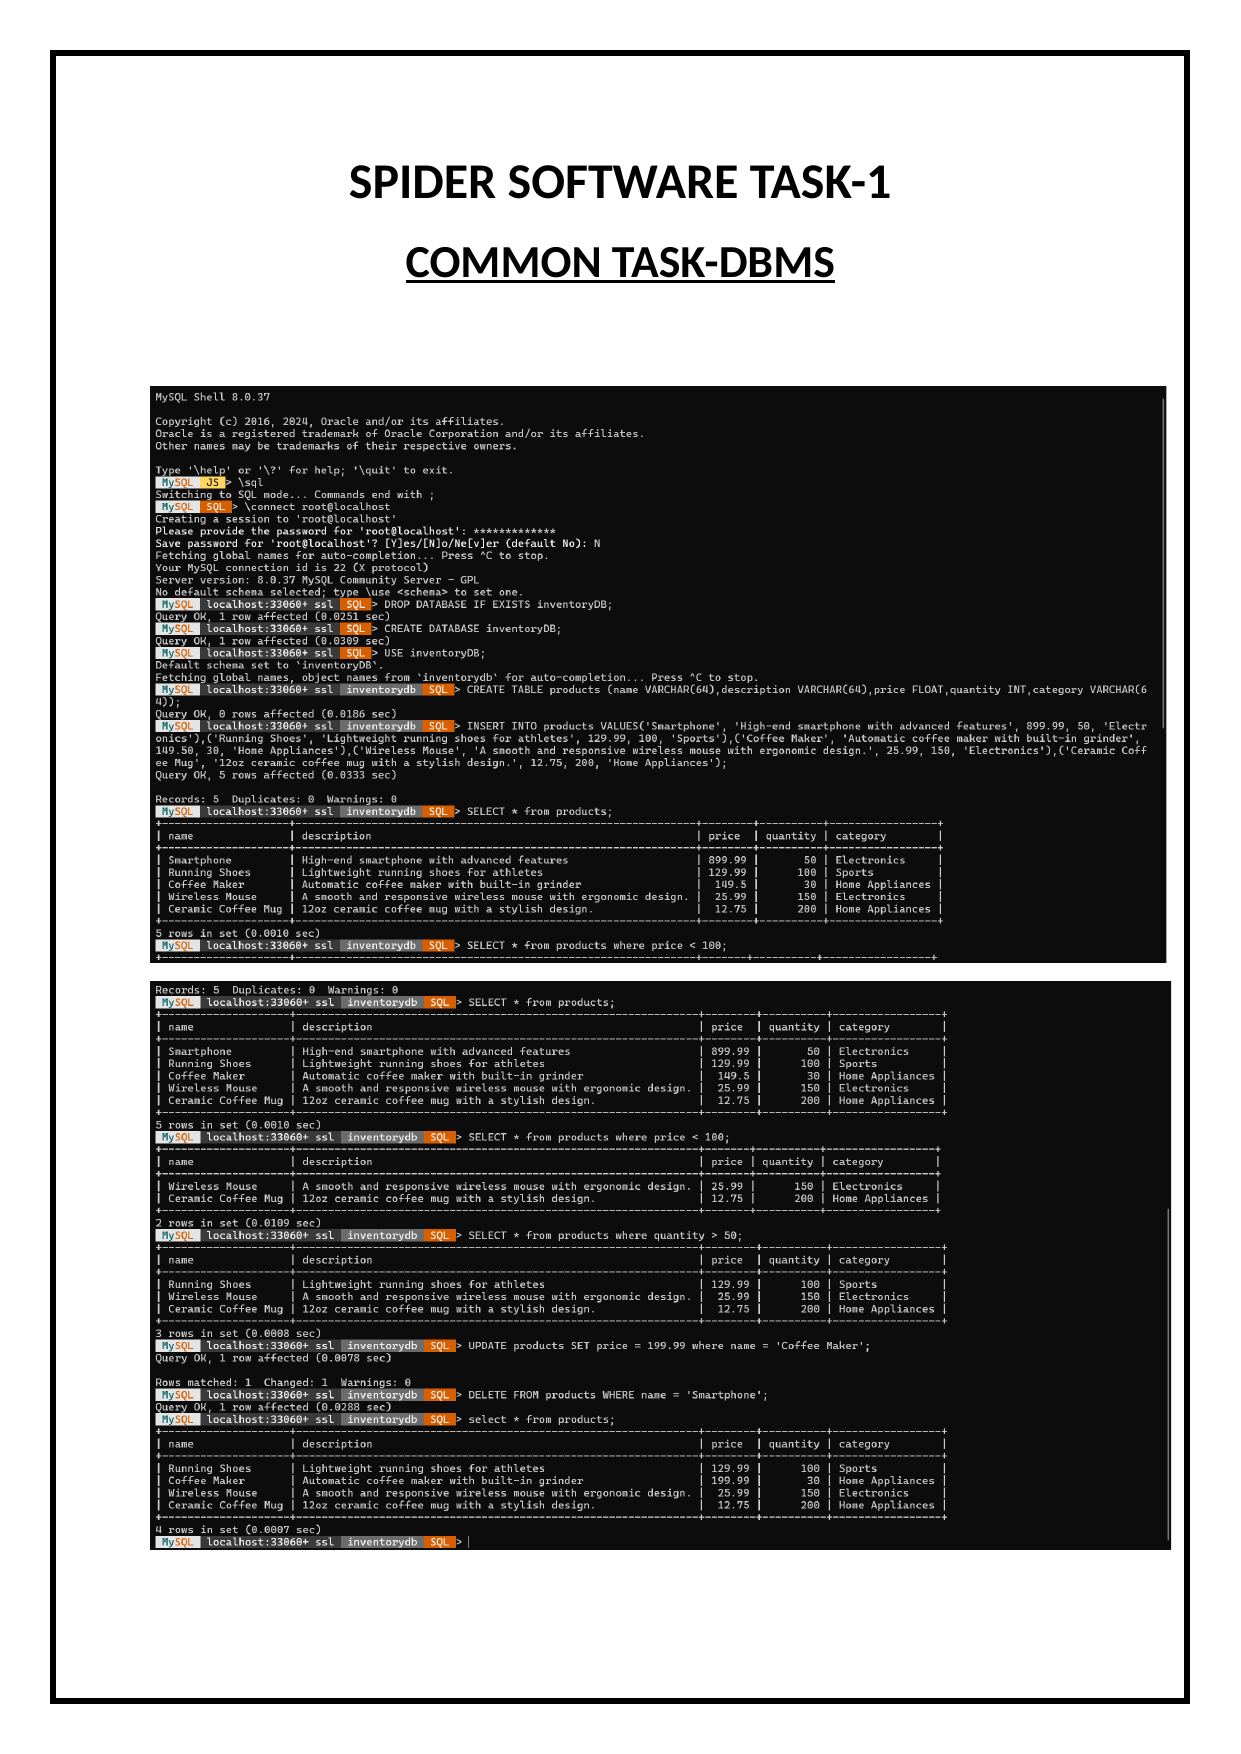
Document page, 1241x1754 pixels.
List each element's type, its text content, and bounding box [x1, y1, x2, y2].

text COMMON TASK-DBMS [150, 232, 1090, 288]
picture [150, 981, 1172, 1550]
text SPIDER SOFTWARE TASK-1 [150, 150, 1090, 211]
picture [150, 386, 1167, 963]
